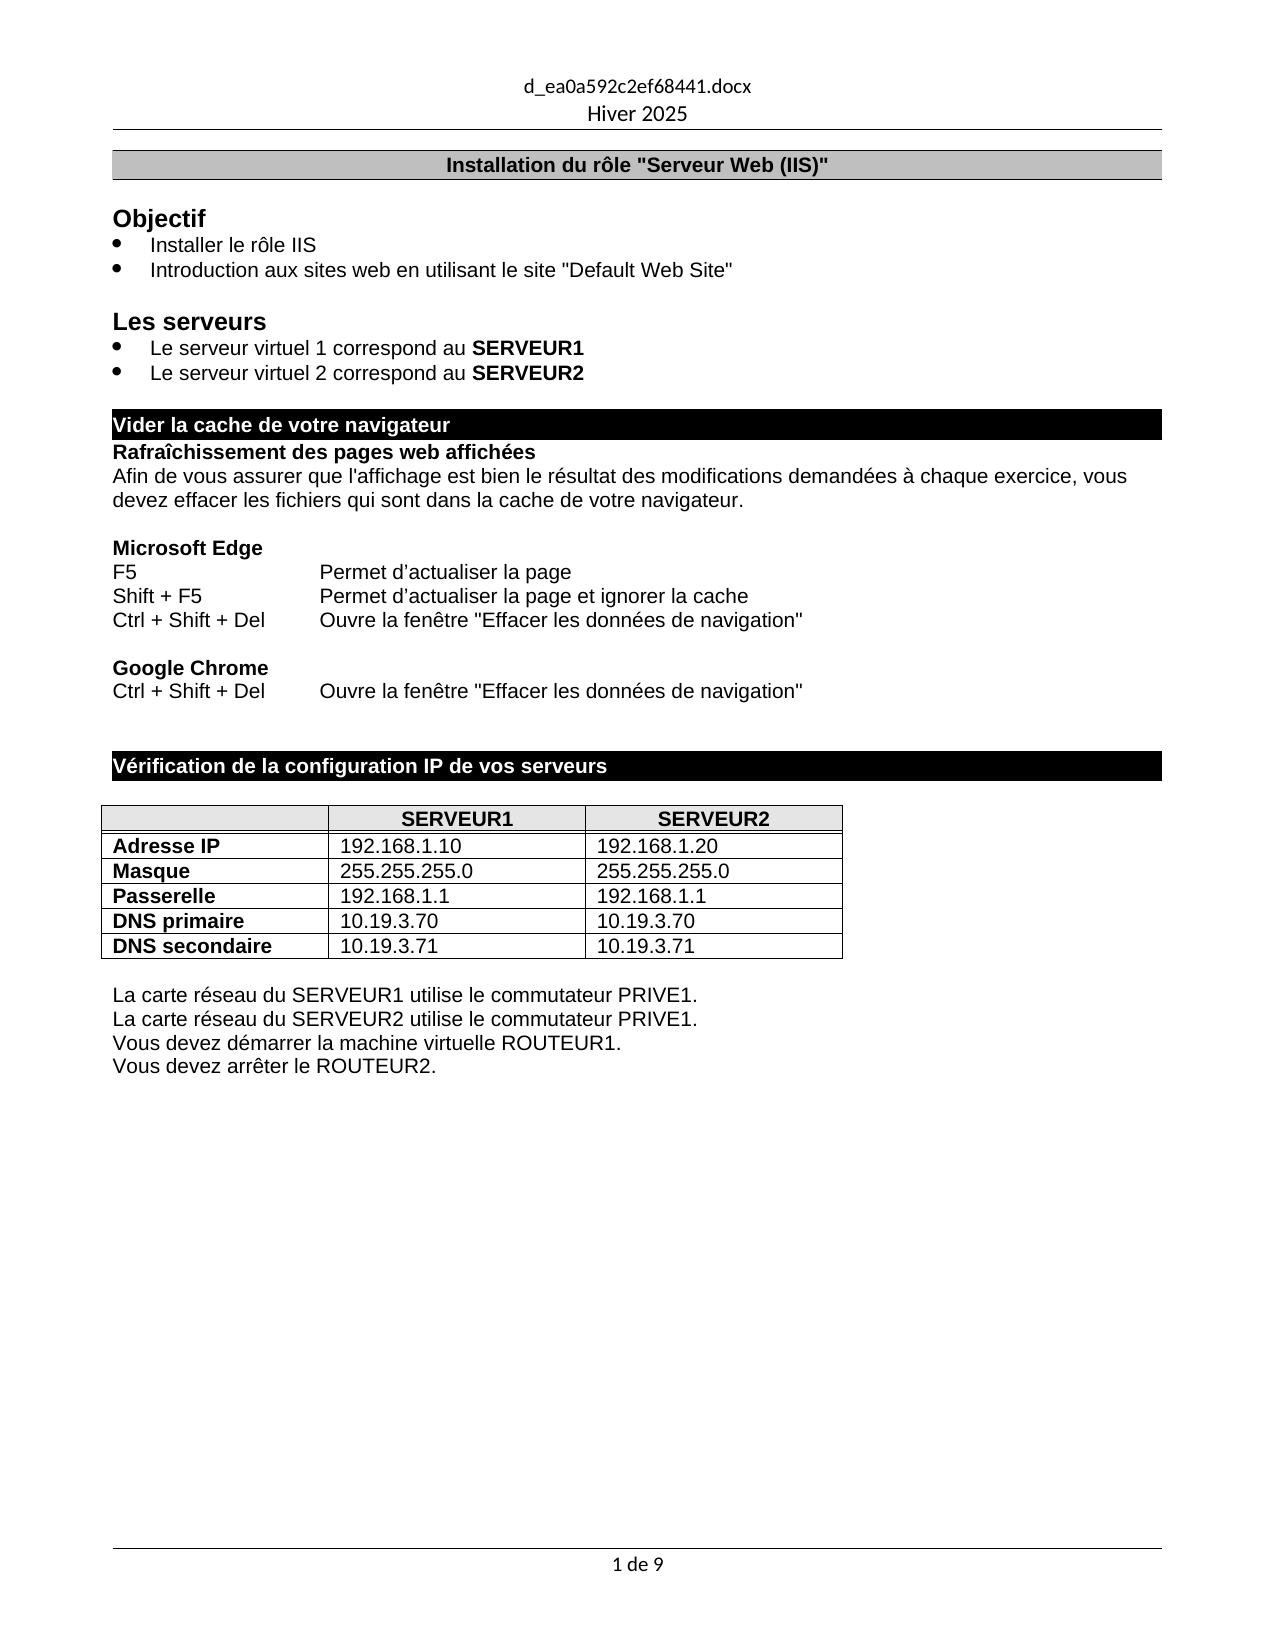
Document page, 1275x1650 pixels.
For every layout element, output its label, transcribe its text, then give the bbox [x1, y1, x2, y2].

text Objectif [112, 204, 1162, 233]
table_cell DNS secondaire [102, 934, 328, 957]
table_cell 192.168.1.1 [329, 884, 585, 907]
text La carte réseau du SERVEUR2 utilise le commutateur PRIVE1. [112, 1006, 1162, 1030]
table_cell 10.19.3.70 [329, 909, 585, 932]
text Afin de vous assurer que l'affichage est bien le résultat des modifications demandées à chaque exercice, vous devez effacer les fichiers qui sont dans la cache de votre navigateur. [112, 464, 1162, 512]
table_cell 192.168.1.10 [329, 834, 585, 857]
list Le serveur virtuel 2 correspond au SERVEUR2 [112, 361, 1162, 386]
table_cell Masque [102, 859, 328, 882]
text Ctrl + Shift + Del Ouvre la fenêtre "Effacer les données de navigation" [112, 607, 1162, 631]
text Google Chrome [112, 655, 1162, 679]
text La carte réseau du SERVEUR1 utilise le commutateur PRIVE1. [112, 982, 1162, 1006]
table_cell 10.19.3.71 [586, 934, 842, 957]
table_header SERVEUR2 [586, 806, 842, 830]
table_cell Adresse IP [102, 834, 328, 857]
text Les serveurs [112, 307, 1162, 336]
text Vider la cache de votre navigateur [112, 411, 1162, 440]
table_header [102, 806, 328, 830]
text Vous devez arrêter le ROUTEUR2. [112, 1054, 1162, 1078]
table_cell Passerelle [102, 884, 328, 907]
table_header SERVEUR1 [329, 806, 585, 830]
text Microsoft Edge [112, 536, 1162, 559]
table_cell 10.19.3.70 [586, 909, 842, 932]
list Installer le rôle IIS [112, 233, 1162, 258]
table_cell 255.255.255.0 [586, 859, 842, 882]
list F5 Permet d’actualiser la page [112, 559, 1162, 583]
table_cell 192.168.1.1 [586, 884, 842, 907]
text Ctrl + Shift + Del Ouvre la fenêtre "Effacer les données de navigation" [112, 679, 1162, 703]
text Rafraîchissement des pages web affichées [112, 440, 1162, 464]
table_cell 192.168.1.20 [586, 834, 842, 857]
list Shift + F5 Permet d’actualiser la page et ignorer la cache [112, 583, 1162, 607]
text Vérification de la configuration IP de vos serveurs [112, 752, 1162, 781]
text Installation du rôle "Serveur Web (IIS)" [112, 151, 1162, 180]
text Vous devez démarrer la machine virtuelle ROUTEUR1. [112, 1030, 1162, 1054]
list Le serveur virtuel 1 correspond au SERVEUR1 [112, 336, 1162, 361]
table_cell DNS primaire [102, 909, 328, 932]
list Introduction aux sites web en utilisant le site "Default Web Site" [112, 258, 1162, 283]
table_cell 10.19.3.71 [329, 934, 585, 957]
table_cell 255.255.255.0 [329, 859, 585, 882]
